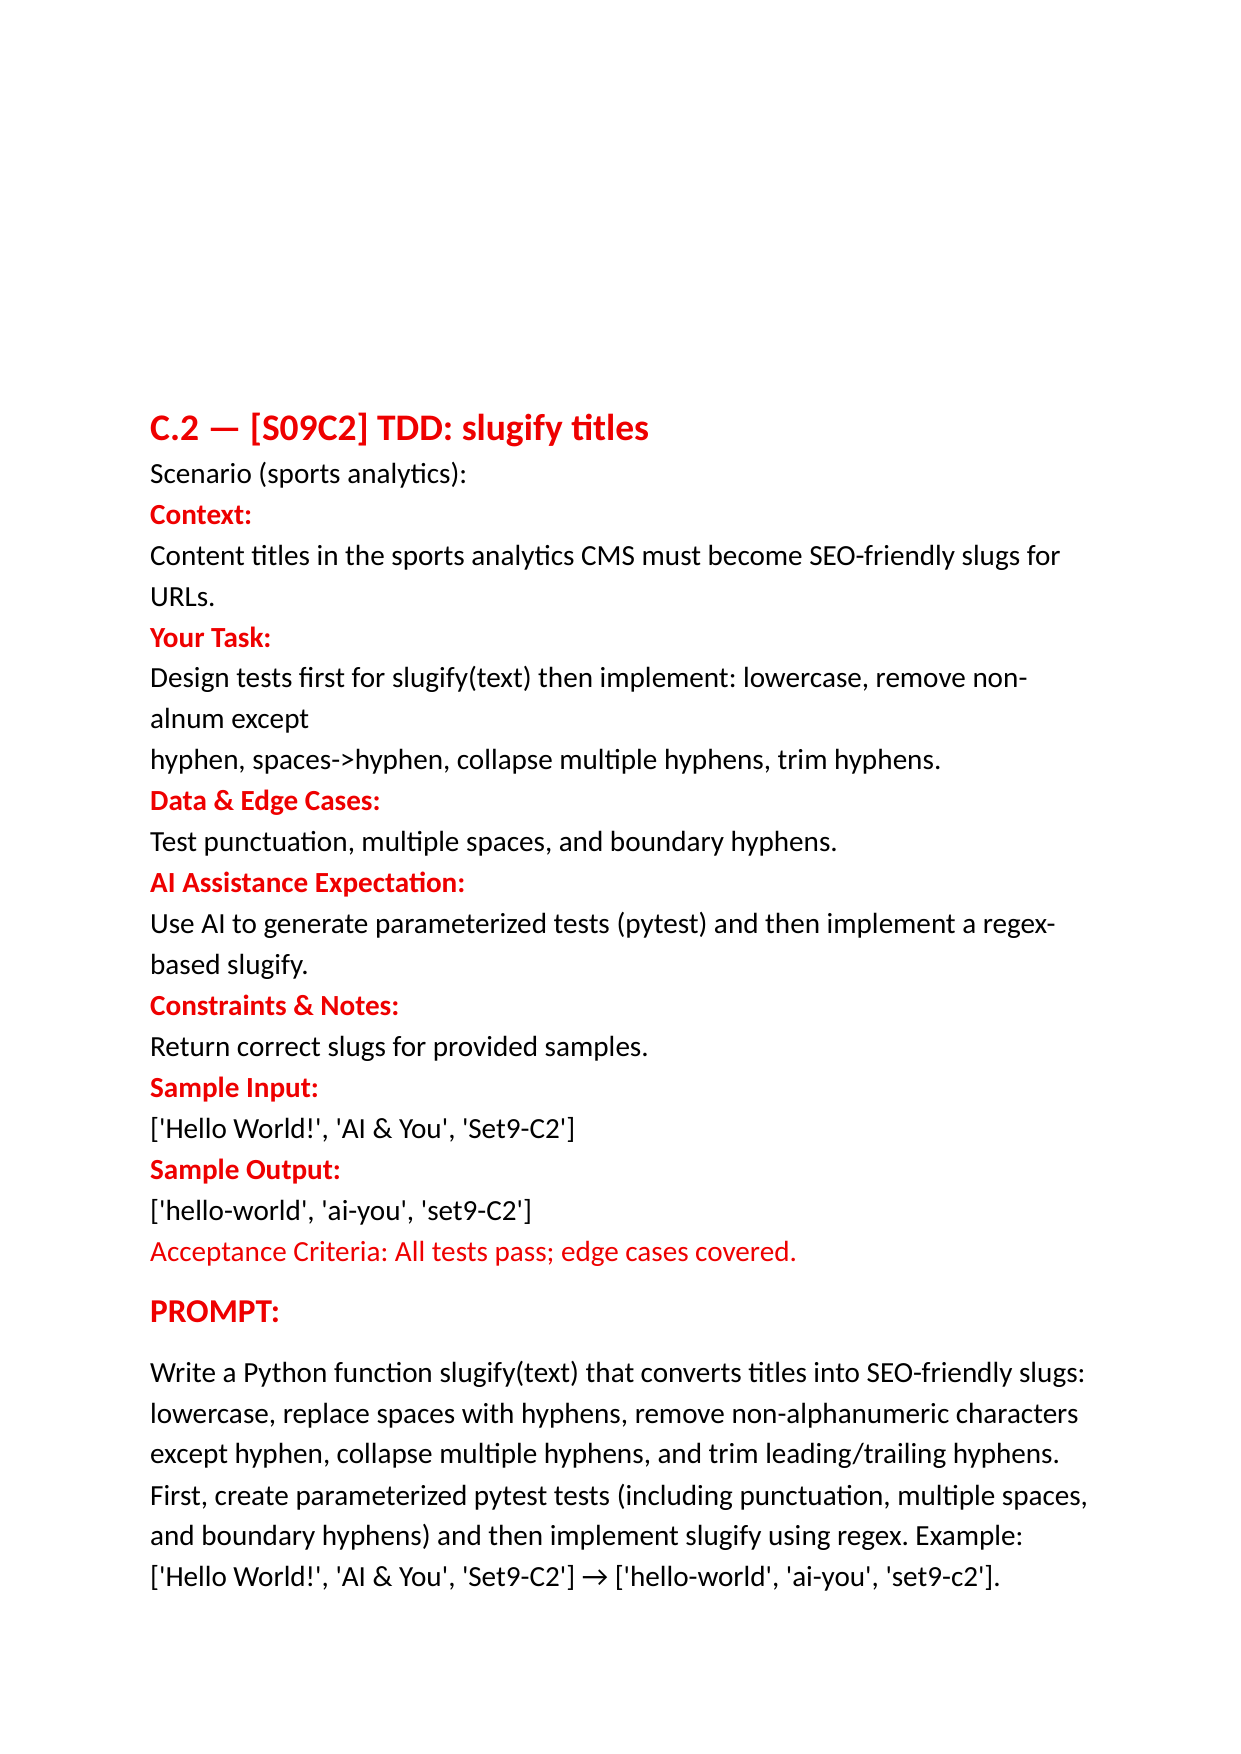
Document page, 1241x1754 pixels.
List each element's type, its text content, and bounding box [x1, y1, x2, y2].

text PROMPT: [150, 1290, 1090, 1331]
text C.2 — [S09C2] TDD: slugify titles Scenario (sports analytics): Context: Content titles in the sports analytics CMS must become SEO-friendly slugs for URLs. Your Task: Design tests first for slugify(text) then implement: lowercase, remove non-alnum except hyphen, spaces->hyphen, collapse multiple hyphens, trim hyphens. Data & Edge Cases: Test punctuation, multiple spaces, and boundary hyphens. AI Assistance Expectation: Use AI to generate parameterized tests (pytest) and then implement a regex-based slugify. Constraints & Notes: Return correct slugs for provided samples. Sample Input: ['Hello World!', 'AI & You', 'Set9-C2'] Sample Output: ['hello-world', 'ai-you', 'set9-C2'] Acceptance Criteria: All tests pass; edge cases covered. [150, 404, 1090, 1268]
text Write a Python function slugify(text) that converts titles into SEO-friendly slugs: lowercase, replace spaces with hyphens, remove non-alphanumeric characters except hyphen, collapse multiple hyphens, and trim leading/trailing hyphens. First, create parameterized pytest tests (including punctuation, multiple spaces, and boundary hyphens) and then implement slugify using regex. Example: ['Hello World!', 'AI & You', 'Set9-C2'] → ['hello-world', 'ai-you', 'set9-c2']. [150, 1354, 1090, 1594]
